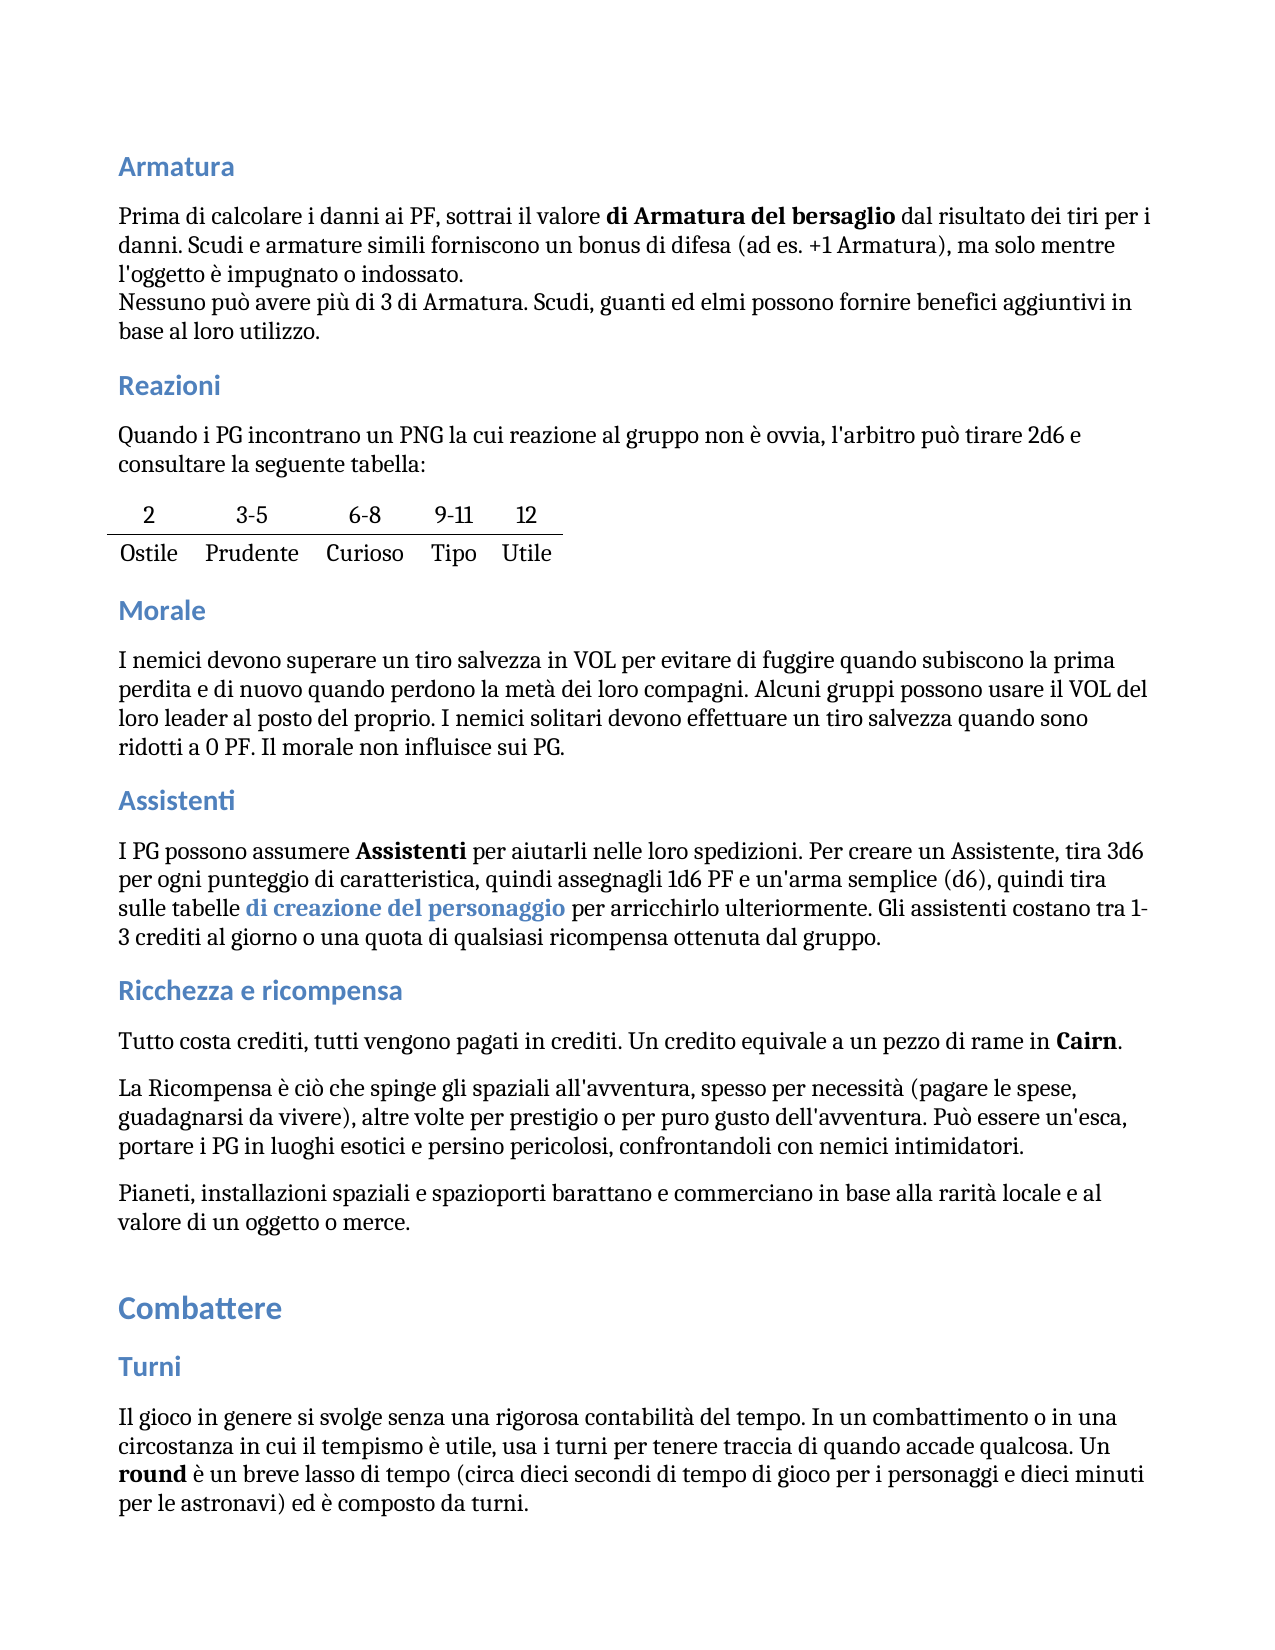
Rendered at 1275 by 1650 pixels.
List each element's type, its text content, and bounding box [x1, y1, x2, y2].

table_header 3-5 [191, 497, 312, 533]
subtitle Armatura [118, 148, 1157, 183]
text Quando i PG incontrano un PNG la cui reazione al gruppo non è ovvia, l'arbitro può tirare 2d6 e consultare la seguente tabella: [118, 421, 1157, 478]
text Il gioco in genere si svolge senza una rigorosa contabilità del tempo. In un combattimento o in una circostanza in cui il tempismo è utile, usa i turni per tenere traccia di quando accade qualcosa. Un round è un breve lasso di tempo (circa dieci secondi di tempo di gioco per i personaggi e dieci minuti per le astronavi) ed è composto da turni. [118, 1403, 1157, 1518]
subtitle Combattere [118, 1287, 1157, 1328]
table_header 2 [107, 497, 191, 533]
subtitle Ricchezza e ricompensa [118, 972, 1157, 1008]
table_cell Prudente [191, 535, 312, 571]
text Prima di calcolare i danni ai PF, sottrai il valore di Armatura del bersaglio dal risultato dei tiri per i danni. Scudi e armature simili forniscono un bonus di difesa (ad es. +1 Armatura), ma solo mentre l'oggetto è impugnato o indossato. Nessuno può avere più di 3 di Armatura. Scudi, guanti ed elmi possono fornire benefici aggiuntivi in base al loro utilizzo. [118, 202, 1157, 346]
table_cell Curioso [313, 535, 417, 571]
subtitle Morale [118, 592, 1157, 628]
text La Ricompensa è ciò che spinge gli spaziali all'avventura, spesso per necessità (pagare le spese, guadagnarsi da vivere), altre volte per prestigio o per puro gusto dell'avventura. Può essere un'esca, portare i PG in luoghi esotici e persino pericolosi, confrontandoli con nemici intimidatori. [118, 1074, 1157, 1161]
text I nemici devono superare un tiro salvezza in VOL per evitare di fuggire quando subiscono la prima perdita e di nuovo quando perdono la metà dei loro compagni. Alcuni gruppi possono usare il VOL del loro leader al posto del proprio. I nemici solitari devono effettuare un tiro salvezza quando sono ridotti a 0 PF. Il morale non influisce sui PG. [118, 646, 1157, 761]
text Pianeti, installazioni spaziali e spazioporti barattano e commerciano in base alla rarità locale e al valore di un oggetto o merce. [118, 1179, 1157, 1237]
table_header 12 [490, 497, 563, 533]
table_header 9-11 [418, 497, 490, 533]
text Tutto costa crediti, tutti vengono pagati in crediti. Un credito equivale a un pezzo di rame in Cairn. [118, 1027, 1157, 1056]
table_cell Tipo [418, 535, 490, 571]
table_header 6-8 [313, 497, 417, 533]
subtitle Turni [118, 1348, 1157, 1384]
text I PG possono assumere Assistenti per aiutarli nelle loro spedizioni. Per creare un Assistente, tira 3d6 per ogni punteggio di caratteristica, quindi assegnagli 1d6 PF e un'arma semplice (d6), quindi tira sulle tabelle di creazione del personaggio per arricchirlo ulteriormente. Gli assistenti costano tra 1-3 crediti al giorno o una quota di qualsiasi ricompensa ottenuta dal gruppo. [118, 837, 1157, 952]
subtitle Reazioni [118, 367, 1157, 402]
table_cell Utile [490, 535, 563, 571]
subtitle Assistenti [118, 782, 1157, 818]
table_cell Ostile [107, 535, 191, 571]
